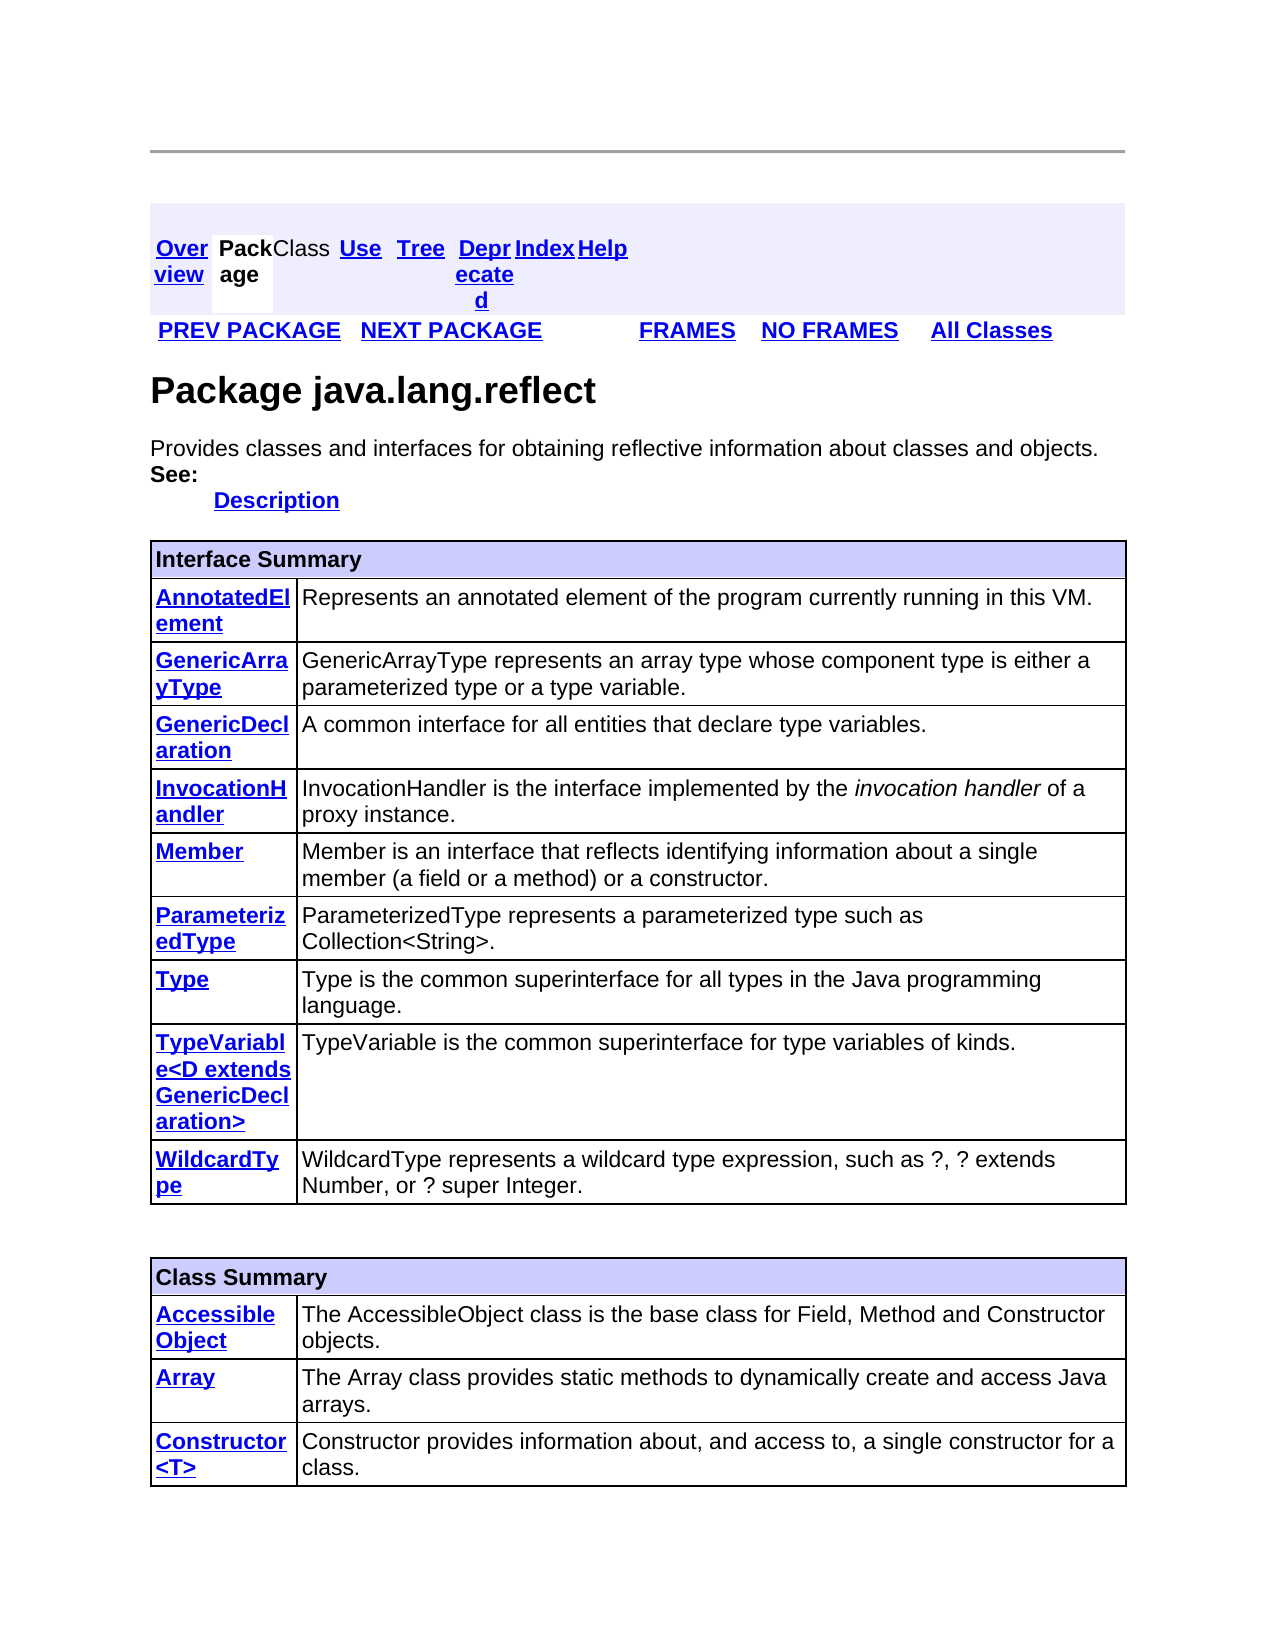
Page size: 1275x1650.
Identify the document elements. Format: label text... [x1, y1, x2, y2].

table_cell Constructor provides information about, and access to, a single constructor for a class. [298, 1423, 1125, 1485]
table_cell WildcardType [152, 1141, 296, 1203]
table_header [150, 203, 1125, 315]
table_cell FRAMES NO FRAMES All Classes [638, 315, 1125, 345]
table_cell GenericArrayType represents an array type whose component type is either a parameterized type or a type variable. [298, 643, 1125, 705]
table_cell Member is an interface that reflects identifying information about a single member (a field or a method) or a constructor. [298, 834, 1125, 896]
table_cell Constructor<T> [152, 1423, 296, 1485]
text Provides classes and interfaces for obtaining reflective information about classes and objects. [150, 435, 1125, 461]
table_cell InvocationHandler [152, 770, 296, 832]
table_cell ParameterizedType represents a parameterized type such as Collection<String>. [298, 897, 1125, 959]
table_cell ParameterizedType [152, 897, 296, 959]
table_cell Type [152, 961, 296, 1023]
table_cell A common interface for all entities that declare type variables. [298, 706, 1125, 768]
subtitle Package java.lang.reflect [150, 368, 1125, 411]
text Description [150, 487, 1125, 514]
table_cell WildcardType represents a wildcard type expression, such as ?, ? extends Number, or ? super Integer. [298, 1141, 1125, 1203]
table_header Interface Summary [152, 542, 1125, 577]
table_cell The Array class provides static methods to dynamically create and access Java arrays. [298, 1360, 1125, 1422]
table_cell GenericDeclaration [152, 706, 296, 768]
table_cell Array [152, 1360, 296, 1422]
table_cell Represents an annotated element of the program currently running in this VM. [298, 579, 1125, 641]
text See: [150, 461, 1125, 487]
table_cell TypeVariable is the common superinterface for type variables of kinds. [298, 1025, 1125, 1139]
table_cell GenericArrayType [152, 643, 296, 705]
table_cell Member [152, 834, 296, 896]
table_cell PREV PACKAGE NEXT PACKAGE [150, 315, 637, 345]
table_cell AnnotatedElement [152, 579, 296, 641]
table_cell The AccessibleObject class is the base class for Field, Method and Constructor objects. [298, 1296, 1125, 1358]
table_cell AccessibleObject [152, 1296, 296, 1358]
table_cell TypeVariable<D extends GenericDeclaration> [152, 1025, 296, 1139]
table_cell Type is the common superinterface for all types in the Java programming language. [298, 961, 1125, 1023]
table_header Class Summary [152, 1259, 1125, 1294]
table_cell InvocationHandler is the interface implemented by the invocation handler of a proxy instance. [298, 770, 1125, 832]
